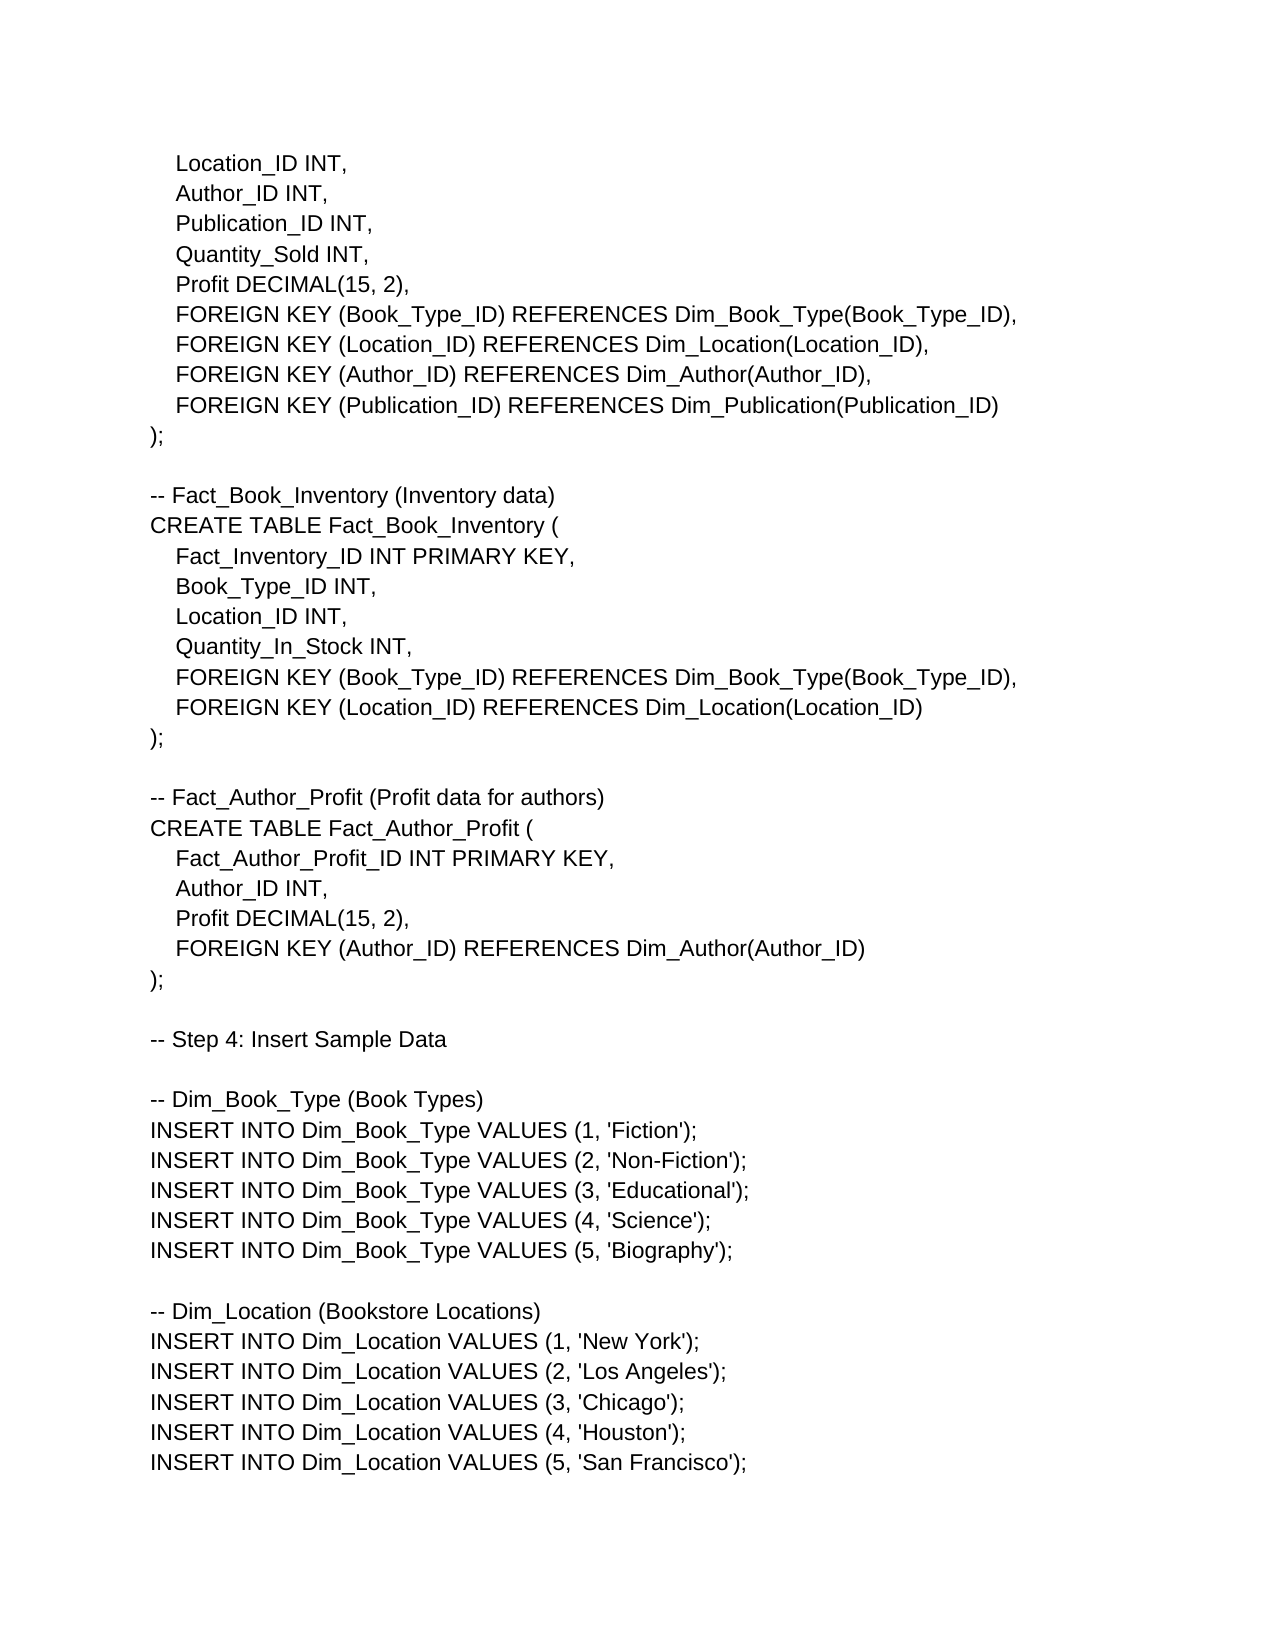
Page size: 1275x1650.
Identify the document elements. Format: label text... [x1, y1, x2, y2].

text INSERT INTO Dim_Location VALUES (5, 'San Francisco'); [150, 1449, 1125, 1475]
text ); [150, 422, 1125, 448]
text Fact_Author_Profit_ID INT PRIMARY KEY, [150, 845, 1125, 871]
text CREATE TABLE Fact_Author_Profit ( [150, 814, 1125, 841]
text FOREIGN KEY (Publication_ID) REFERENCES Dim_Publication(Publication_ID) [150, 392, 1125, 418]
text Author_ID INT, [150, 875, 1125, 901]
text Profit DECIMAL(15, 2), [150, 905, 1125, 932]
text -- Dim_Location (Bookstore Locations) [150, 1298, 1125, 1324]
text FOREIGN KEY (Author_ID) REFERENCES Dim_Author(Author_ID) [150, 935, 1125, 962]
text INSERT INTO Dim_Book_Type VALUES (5, 'Biography'); [150, 1237, 1125, 1264]
text INSERT INTO Dim_Location VALUES (3, 'Chicago'); [150, 1388, 1125, 1415]
text -- Fact_Book_Inventory (Inventory data) [150, 482, 1125, 509]
text FOREIGN KEY (Author_ID) REFERENCES Dim_Author(Author_ID), [150, 361, 1125, 388]
text Book_Type_ID INT, [150, 573, 1125, 599]
text ); [150, 966, 1125, 992]
text INSERT INTO Dim_Book_Type VALUES (3, 'Educational'); [150, 1177, 1125, 1203]
text ); [150, 724, 1125, 750]
text -- Dim_Book_Type (Book Types) [150, 1086, 1125, 1113]
text INSERT INTO Dim_Location VALUES (2, 'Los Angeles'); [150, 1358, 1125, 1385]
text FOREIGN KEY (Location_ID) REFERENCES Dim_Location(Location_ID), [150, 331, 1125, 358]
text FOREIGN KEY (Book_Type_ID) REFERENCES Dim_Book_Type(Book_Type_ID), [150, 663, 1125, 690]
text INSERT INTO Dim_Book_Type VALUES (4, 'Science'); [150, 1207, 1125, 1234]
text FOREIGN KEY (Book_Type_ID) REFERENCES Dim_Book_Type(Book_Type_ID), [150, 301, 1125, 327]
text Author_ID INT, [150, 180, 1125, 207]
text Profit DECIMAL(15, 2), [150, 271, 1125, 297]
text CREATE TABLE Fact_Book_Inventory ( [150, 512, 1125, 539]
text FOREIGN KEY (Location_ID) REFERENCES Dim_Location(Location_ID) [150, 694, 1125, 720]
text Quantity_Sold INT, [150, 241, 1125, 267]
text Fact_Inventory_ID INT PRIMARY KEY, [150, 543, 1125, 569]
text Publication_ID INT, [150, 210, 1125, 237]
text INSERT INTO Dim_Book_Type VALUES (1, 'Fiction'); [150, 1117, 1125, 1143]
text Location_ID INT, [150, 150, 1125, 176]
text INSERT INTO Dim_Location VALUES (1, 'New York'); [150, 1328, 1125, 1354]
text Quantity_In_Stock INT, [150, 633, 1125, 660]
text -- Step 4: Insert Sample Data [150, 1026, 1125, 1052]
text Location_ID INT, [150, 603, 1125, 629]
text INSERT INTO Dim_Book_Type VALUES (2, 'Non-Fiction'); [150, 1147, 1125, 1173]
text -- Fact_Author_Profit (Profit data for authors) [150, 784, 1125, 811]
text INSERT INTO Dim_Location VALUES (4, 'Houston'); [150, 1419, 1125, 1445]
